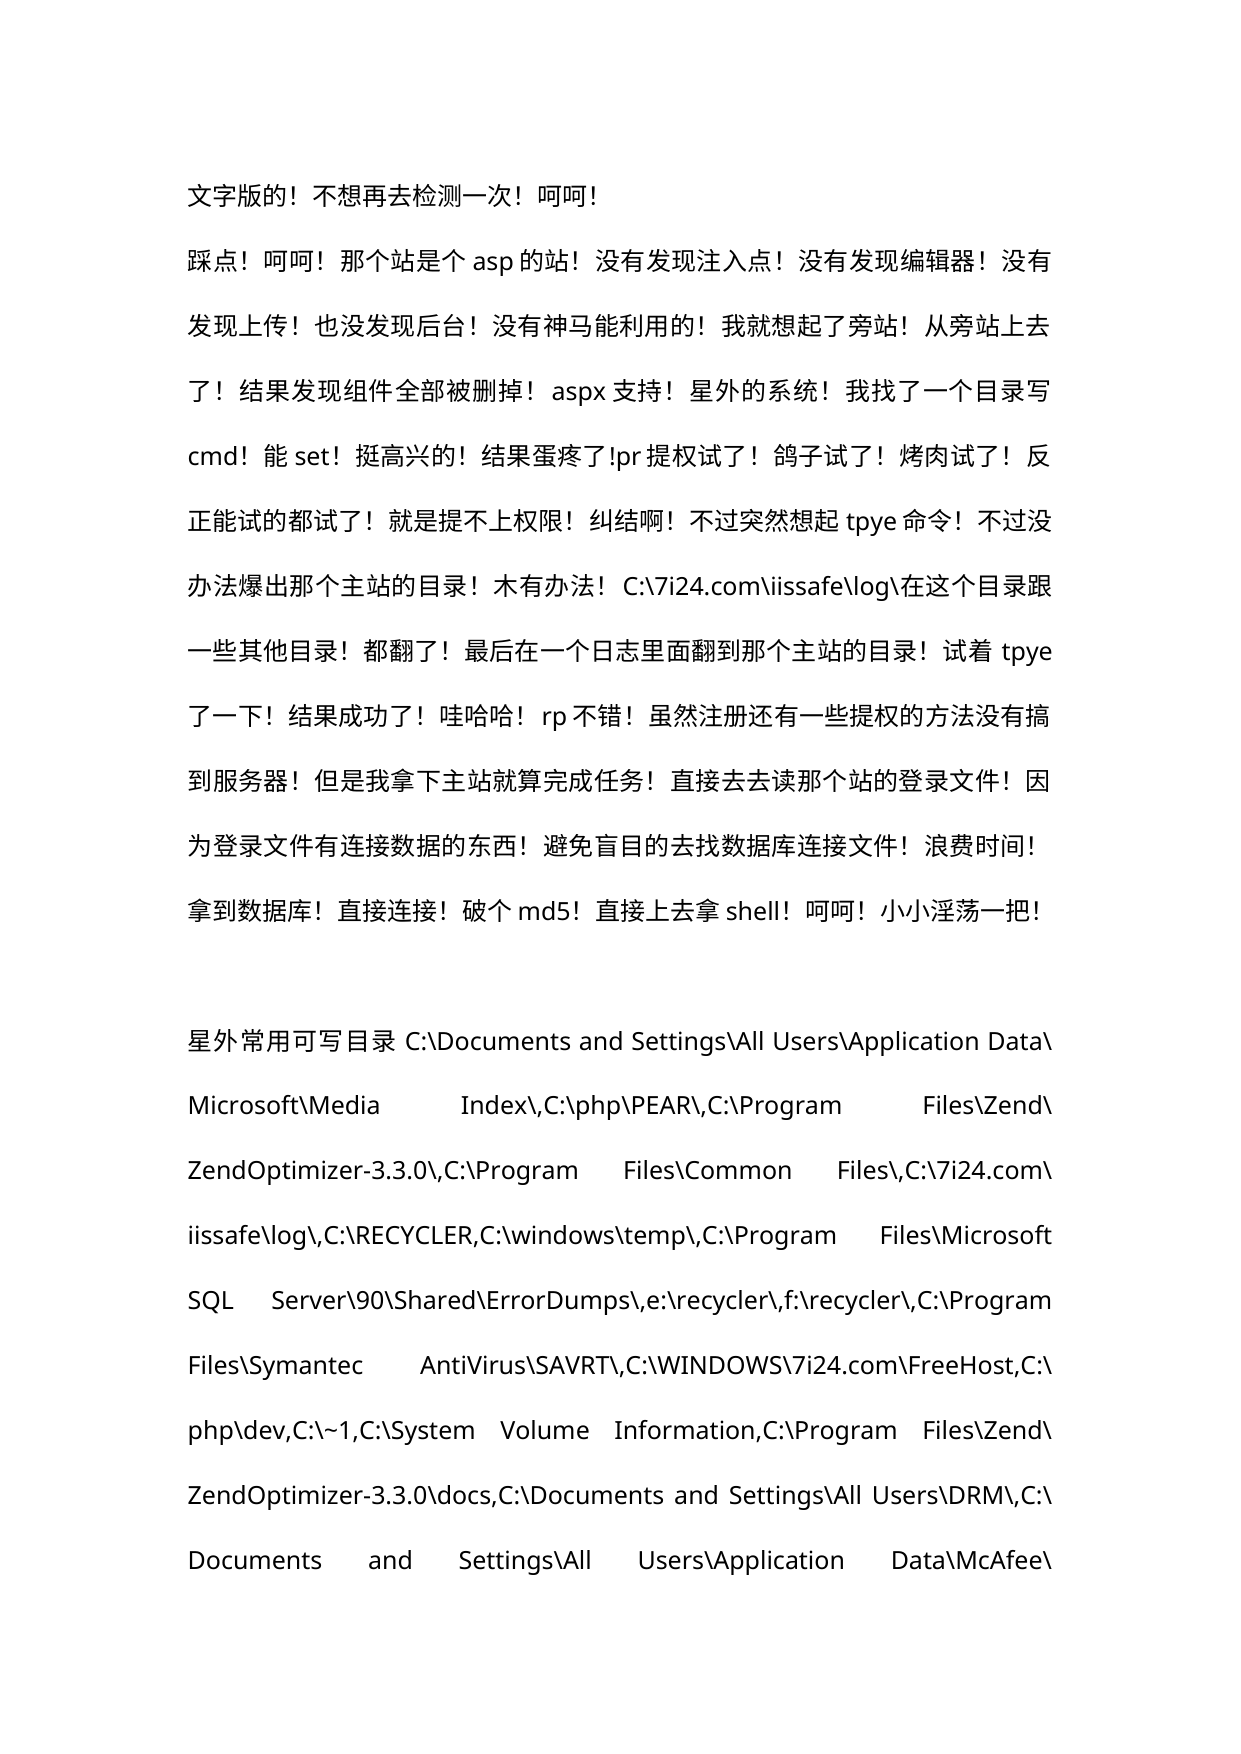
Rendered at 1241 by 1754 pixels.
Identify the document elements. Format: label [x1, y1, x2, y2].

text [187, 162, 1053, 1592]
